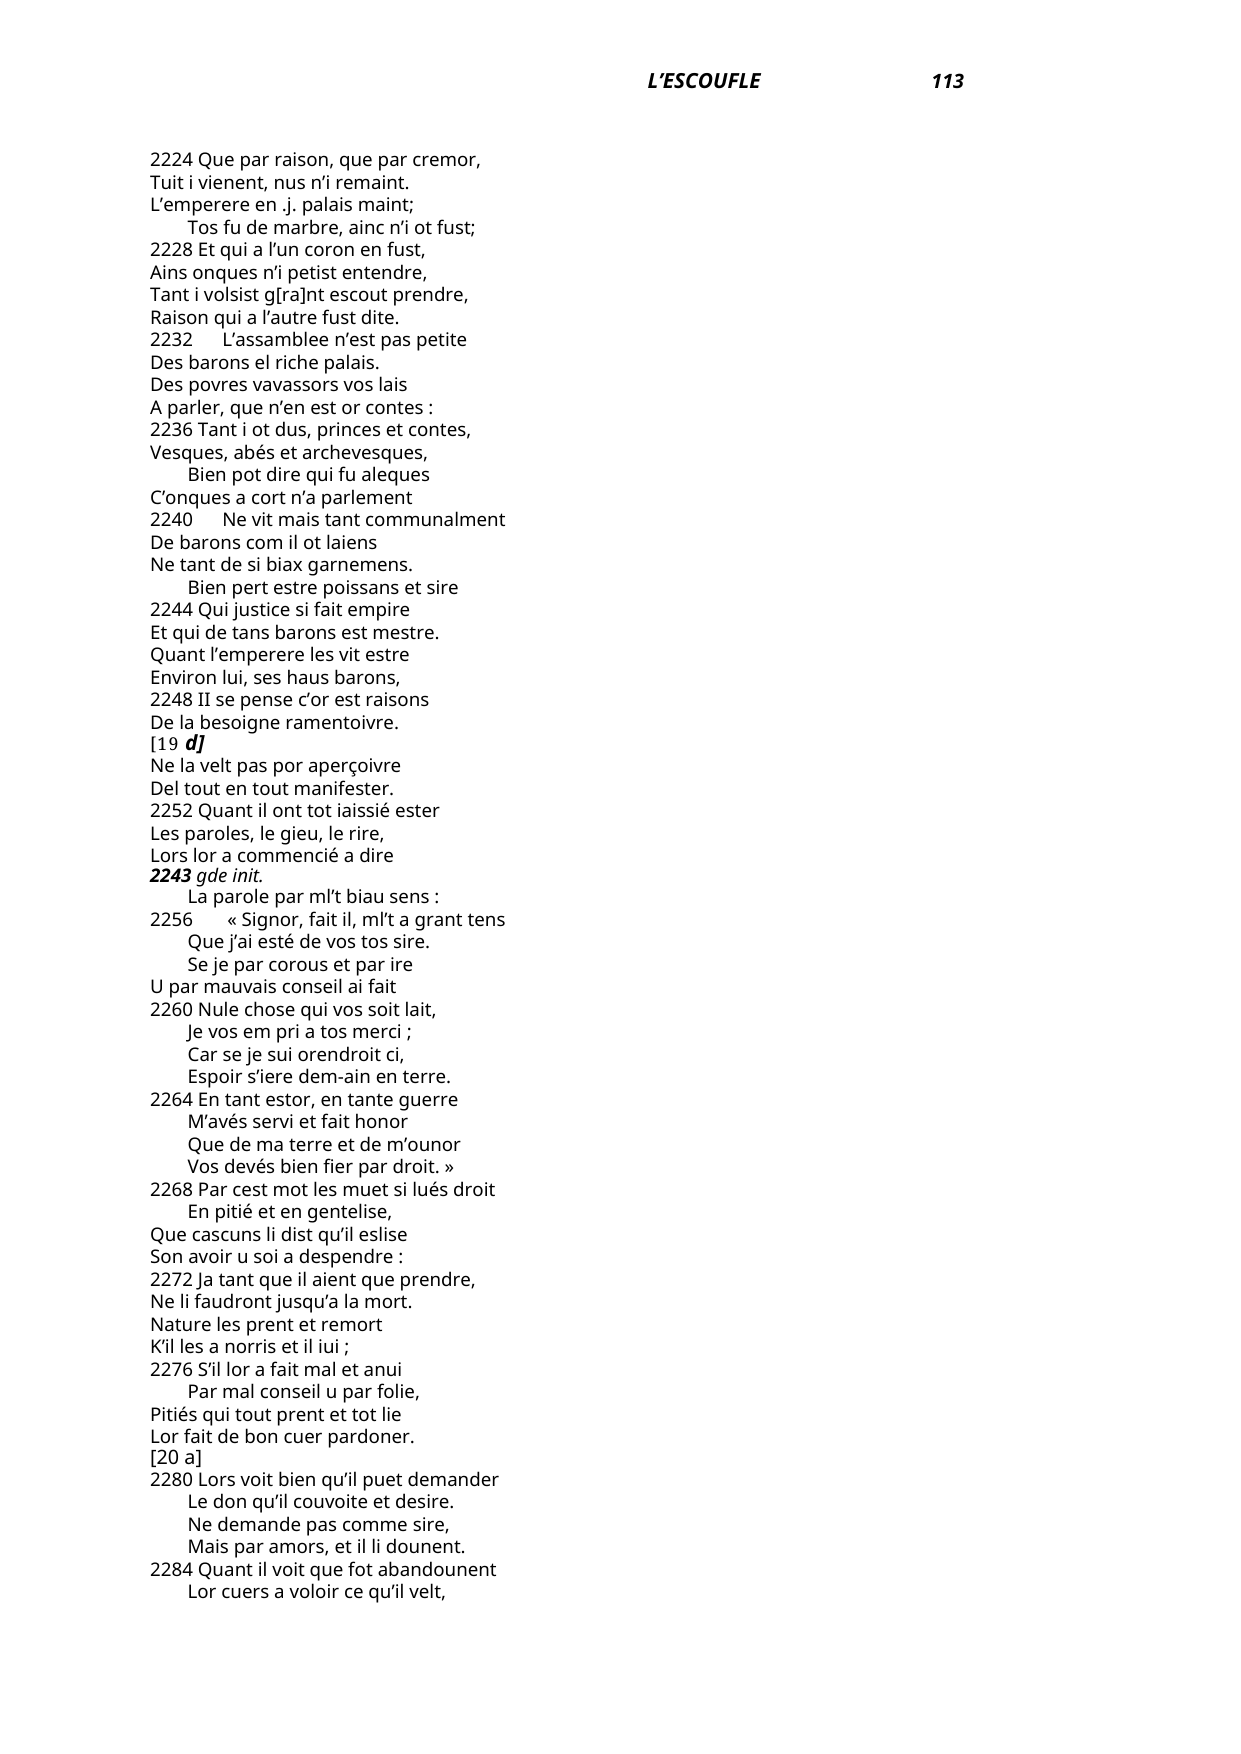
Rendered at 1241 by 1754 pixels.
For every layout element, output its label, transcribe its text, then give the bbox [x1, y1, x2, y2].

text 2272 Ja tant que il aient que prendre, [150, 1268, 1090, 1291]
text [20 a] [150, 1448, 1090, 1468]
text 2232 L’assamblee n’est pas petite [150, 329, 1090, 351]
text Par mal conseil u par folie, [150, 1381, 1090, 1403]
text 2280 Lors voit bien qu’il puet demander Le don qu’il couvoite et desire. [150, 1468, 1090, 1513]
text 2248 II se pense c’or est raisons De la besoigne ramentoivre. [150, 689, 1090, 734]
text Des povres vavassors vos lais A parler, que n’en est or contes : [150, 374, 1090, 419]
text 2243 gde init. [150, 867, 1090, 886]
text 2276 S’il lor a fait mal et anui [150, 1358, 1090, 1381]
text Lors lor a commencié a dire [150, 845, 1090, 867]
text Des barons el riche palais. [150, 351, 1090, 374]
text 2284 Quant il voit que fot abandounent Lor cuers a voloir ce qu’il velt, [150, 1558, 1090, 1603]
text Ains onques n’i petist entendre, [150, 261, 1090, 284]
text Ne li faudront jusqu’a la mort. Nature les prent et remort K’il les a norris et il iui ; [150, 1291, 1090, 1358]
text Se je par corous et par ire U par mauvais conseil ai fait 2260 Nule chose qui vos soit lait, [150, 953, 1090, 1021]
text 2256 « Signor, fait il, ml’t a grant tens [150, 908, 1090, 931]
text Bien pert estre poissans et sire 2244 Qui justice si fait empire [150, 576, 1090, 621]
text Tos fu de marbre, ainc n’i ot fust; 2228 Et qui a l’un coron en fust, [150, 216, 1090, 261]
text [19 d] [150, 734, 1090, 755]
text Ne demande pas comme sire, [150, 1513, 1090, 1536]
text De barons com il ot laiens Ne tant de si biax garnemens. [150, 531, 1090, 576]
text 2264 En tant estor, en tante guerre M’avés servi et fait honor Que de ma terre et de m’ounor Vos devés bien fier par droit. » [150, 1088, 1090, 1178]
text Ne la velt pas por aperçoivre Del tout en tout manifester. [150, 755, 1090, 800]
text Tant i volsist g[ra]nt escout prendre, Raison qui a l’autre fust dite. [150, 284, 1090, 329]
text Que j’ai esté de vos tos sire. [150, 931, 1090, 953]
text Que cascuns li dist qu’il eslise Son avoir u soi a despendre : [150, 1223, 1090, 1268]
text 2236 Tant i ot dus, princes et contes, Vesques, abés et archevesques, [150, 419, 1090, 464]
text Et qui de tans barons est mestre. Quant l’emperere les vit estre Environ lui, ses haus barons, [150, 621, 1090, 689]
text 2252 Quant il ont tot iaissié ester Les paroles, le gieu, le rire, [150, 800, 1090, 845]
text Bien pot dire qui fu aleques C’onques a cort n’a parlement 2240 Ne vit mais tant communalment [150, 464, 1090, 531]
text Mais par amors, et il li dounent. [150, 1536, 1090, 1558]
text Tuit i vienent, nus n’i remaint. L’emperere en .j. palais maint; [150, 171, 1090, 216]
text Espoir s’iere dem-ain en terre. [150, 1066, 1090, 1088]
text 2224 Que par raison, que par cremor, [150, 149, 1090, 171]
text Je vos em pri a tos merci ; [150, 1021, 1090, 1043]
text Pitiés qui tout prent et tot lie Lor fait de bon cuer pardoner. [150, 1403, 1090, 1448]
text 2268 Par cest mot les muet si lués droit En pitié et en gentelise, [150, 1178, 1090, 1223]
text La parole par ml’t biau sens : [150, 886, 1090, 908]
text Car se je sui orendroit ci, [150, 1043, 1090, 1066]
